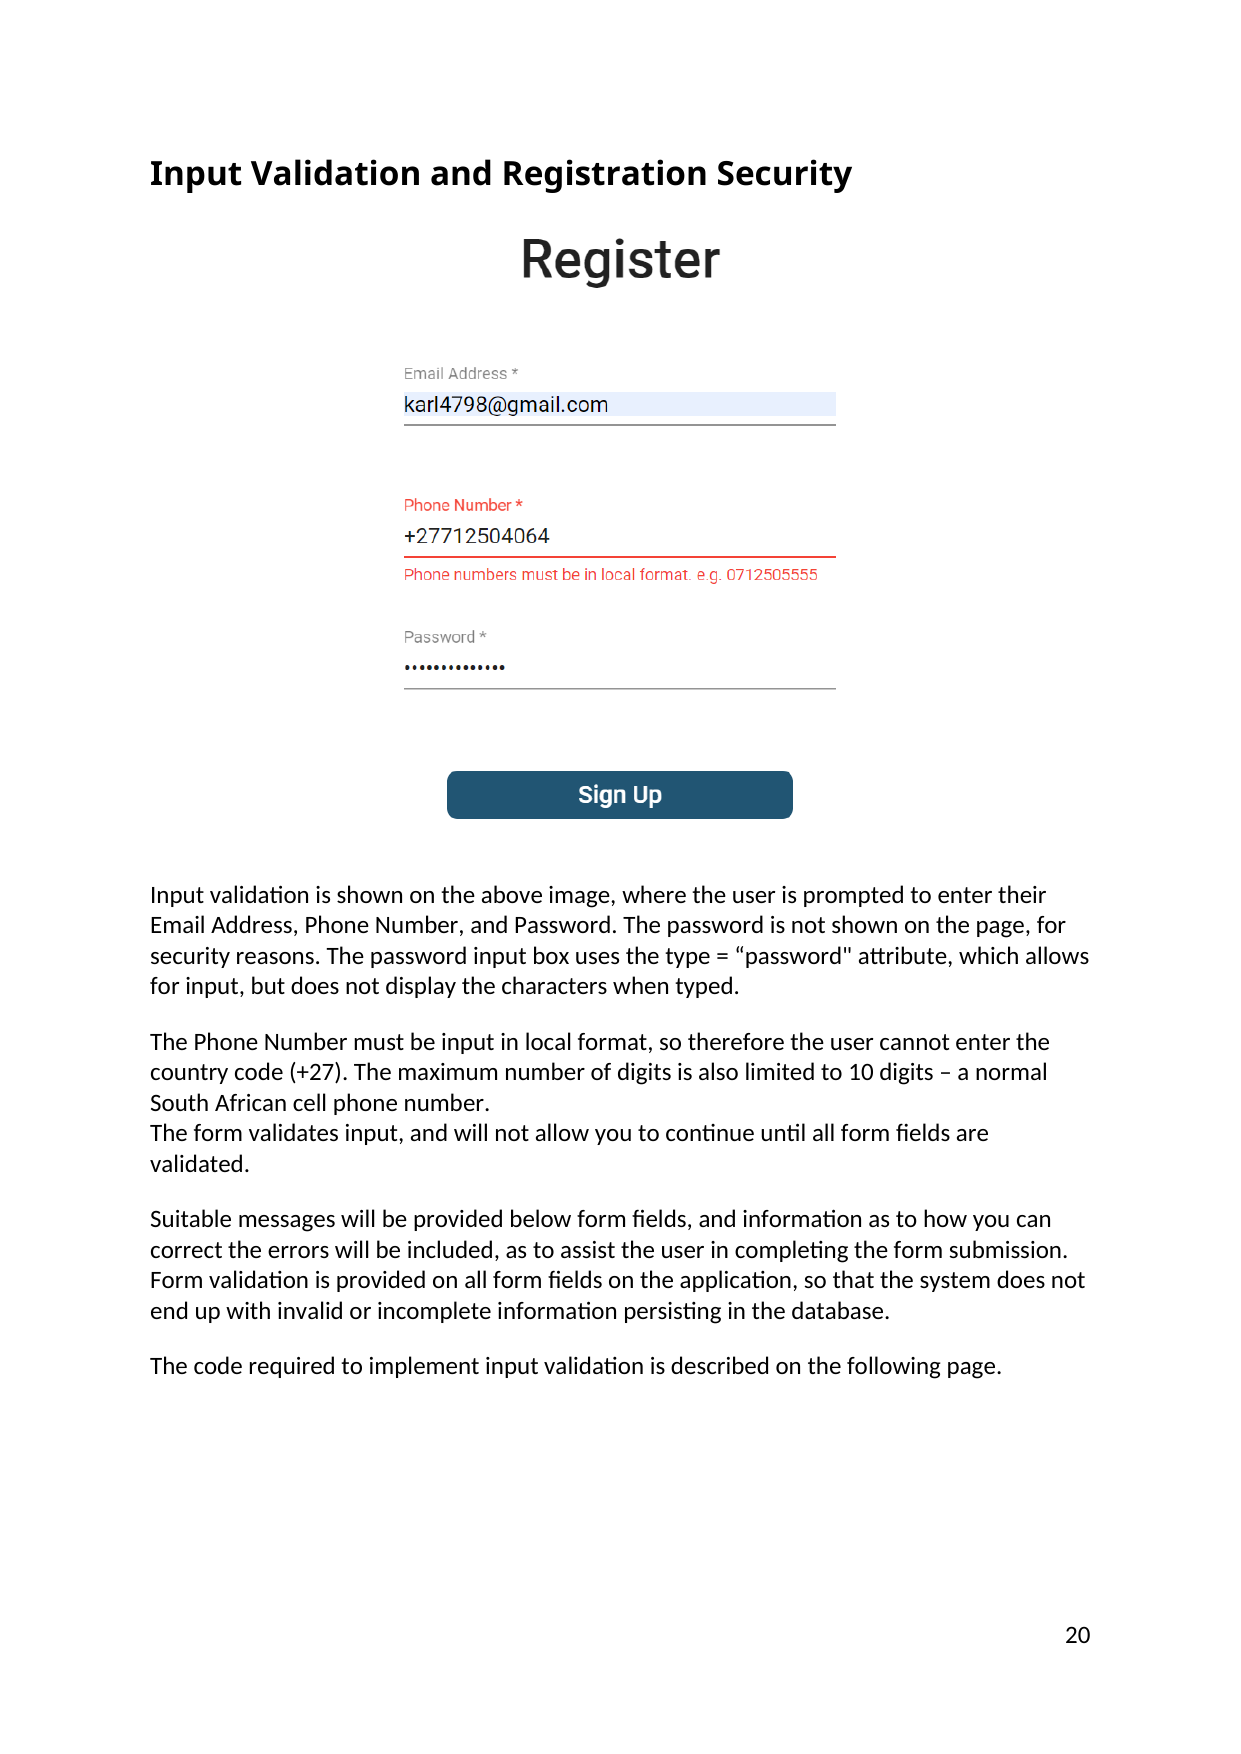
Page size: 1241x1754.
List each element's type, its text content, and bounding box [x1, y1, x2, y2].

picture [150, 195, 1091, 854]
text Suitable messages will be provided below form fields, and information as to how you can correct the errors will be included, as to assist the user in completing the form submission. Form validation is provided on all form fields on the application, so that the system does not end up with invalid or incomplete information persisting in the database. [150, 1203, 1090, 1326]
subtitle Input Validation and Registration Security [150, 150, 1090, 195]
text Input validation is shown on the above image, where the user is prompted to enter their Email Address, Phone Number, and Password. The password is not shown on the page, for security reasons. The password input box uses the type = “password" attribute, which allows for input, but does not display the characters when typed. [150, 879, 1090, 1001]
text The Phone Number must be input in local format, so therefore the user cannot enter the country code (+27). The maximum number of digits is also limited to 10 digits – a normal South African cell phone number. The form validates input, and will not allow you to continue until all form fields are validated. [150, 1026, 1090, 1178]
text The code required to implement input validation is described on the following page. [150, 1351, 1090, 1381]
